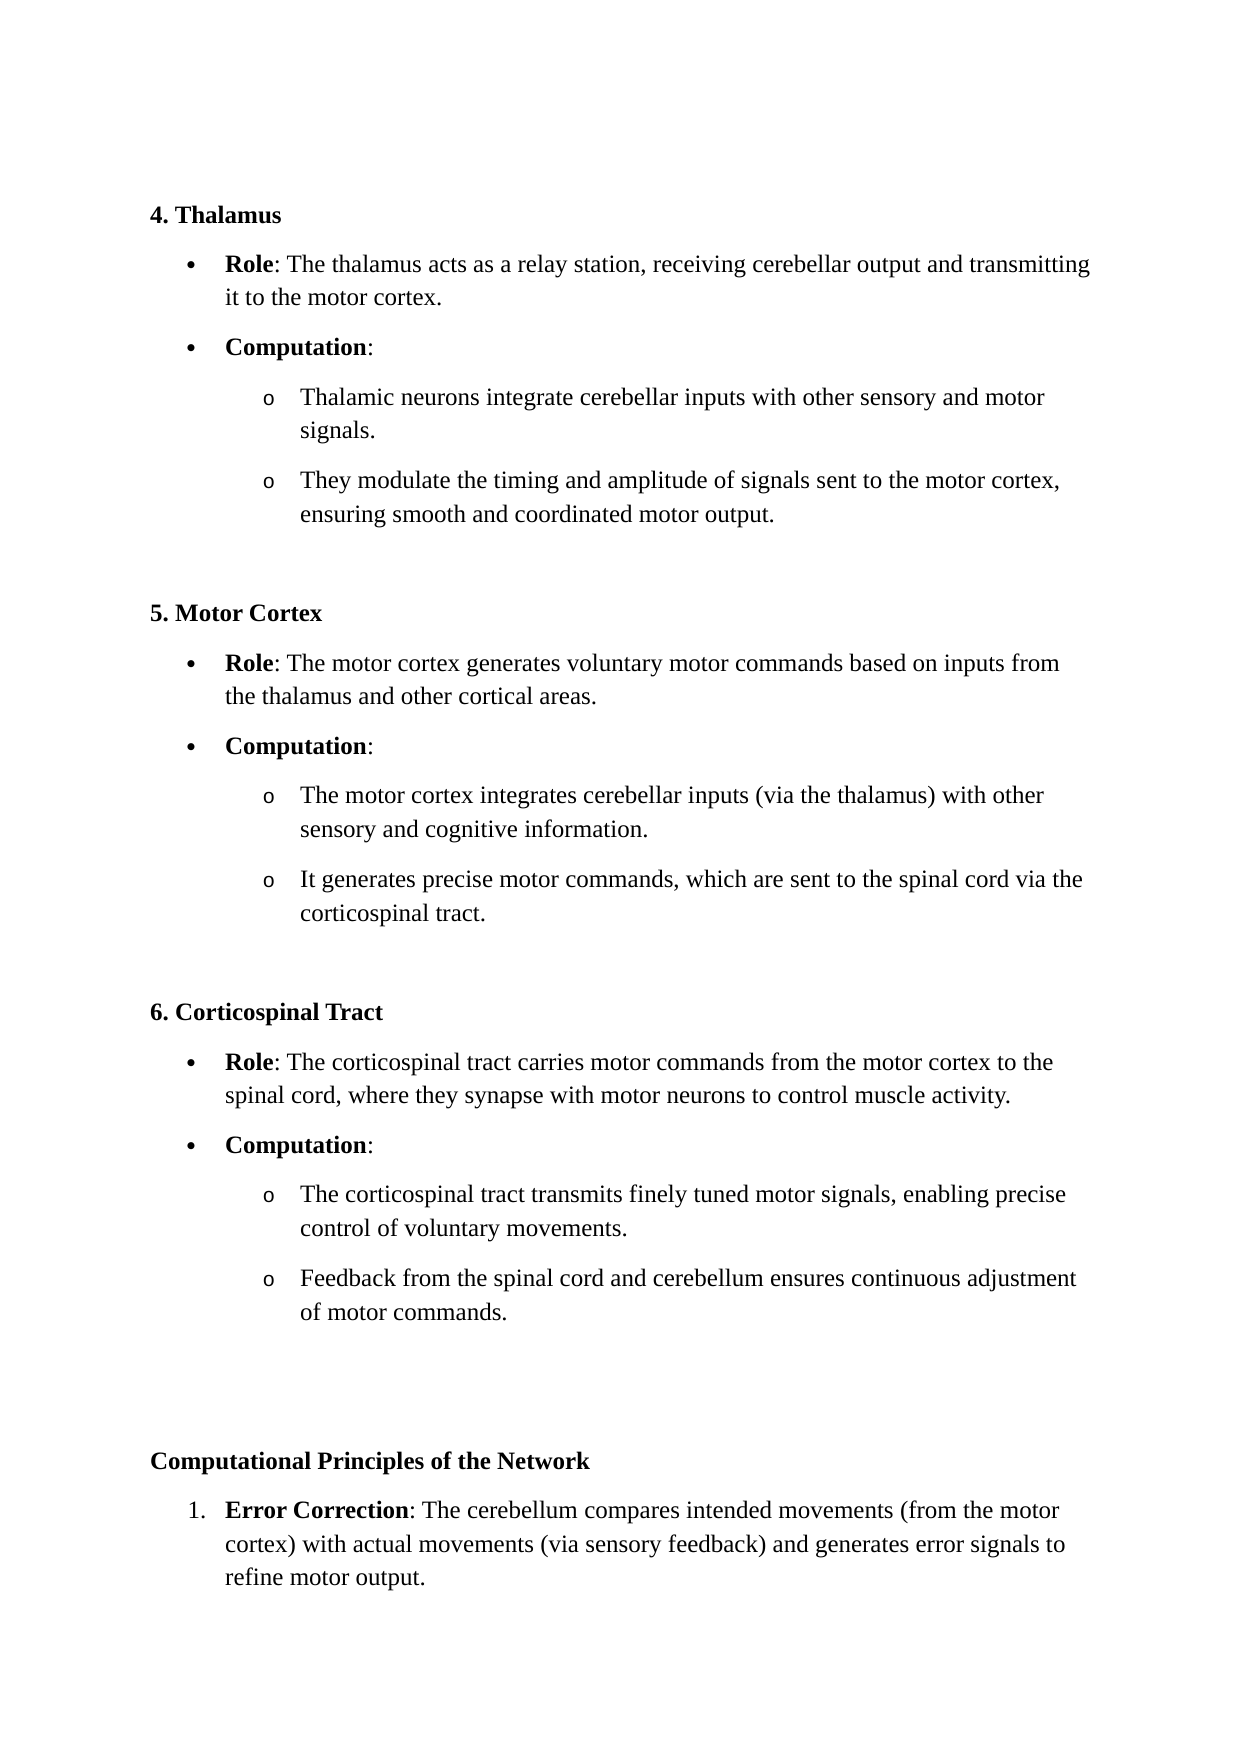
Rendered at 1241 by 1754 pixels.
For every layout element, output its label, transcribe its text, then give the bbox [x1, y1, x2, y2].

list It generates precise motor commands, which are sent to the spinal cord via the corticospinal tract. [262, 864, 1090, 927]
text Computational Principles of the Network [150, 1446, 1090, 1475]
list Computation: [187, 332, 1090, 361]
list Role: The thalamus acts as a relay station, receiving cerebellar output and transmitting it to the motor cortex. [187, 249, 1090, 311]
list They modulate the timing and amplitude of signals sent to the motor cortex, ensuring smooth and coordinated motor output. [262, 465, 1090, 528]
list Feedback from the spinal cord and cerebellum ensures continuous adjustment of motor commands. [262, 1263, 1090, 1326]
text 4. Thalamus [150, 200, 1090, 228]
list Computation: [187, 1130, 1090, 1158]
list The motor cortex integrates cerebellar inputs (via the thalamus) with other sensory and cognitive information. [262, 781, 1090, 843]
list The corticospinal tract transmits finely tuned motor signals, enabling precise control of voluntary movements. [262, 1179, 1090, 1242]
text 5. Motor Cortex [150, 598, 1090, 627]
list Role: The corticospinal tract carries motor commands from the motor cortex to the spinal cord, where they synapse with motor neurons to control muscle activity. [187, 1047, 1090, 1109]
text 6. Corticospinal Tract [150, 997, 1090, 1026]
list Error Correction: The cerebellum compares intended movements (from the motor cortex) with actual movements (via sensory feedback) and generates error signals to refine motor output. [187, 1496, 1090, 1590]
list Thalamic neurons integrate cerebellar inputs with other sensory and motor signals. [262, 382, 1090, 444]
list Computation: [187, 731, 1090, 760]
list Role: The motor cortex generates voluntary motor commands based on inputs from the thalamus and other cortical areas. [187, 648, 1090, 710]
